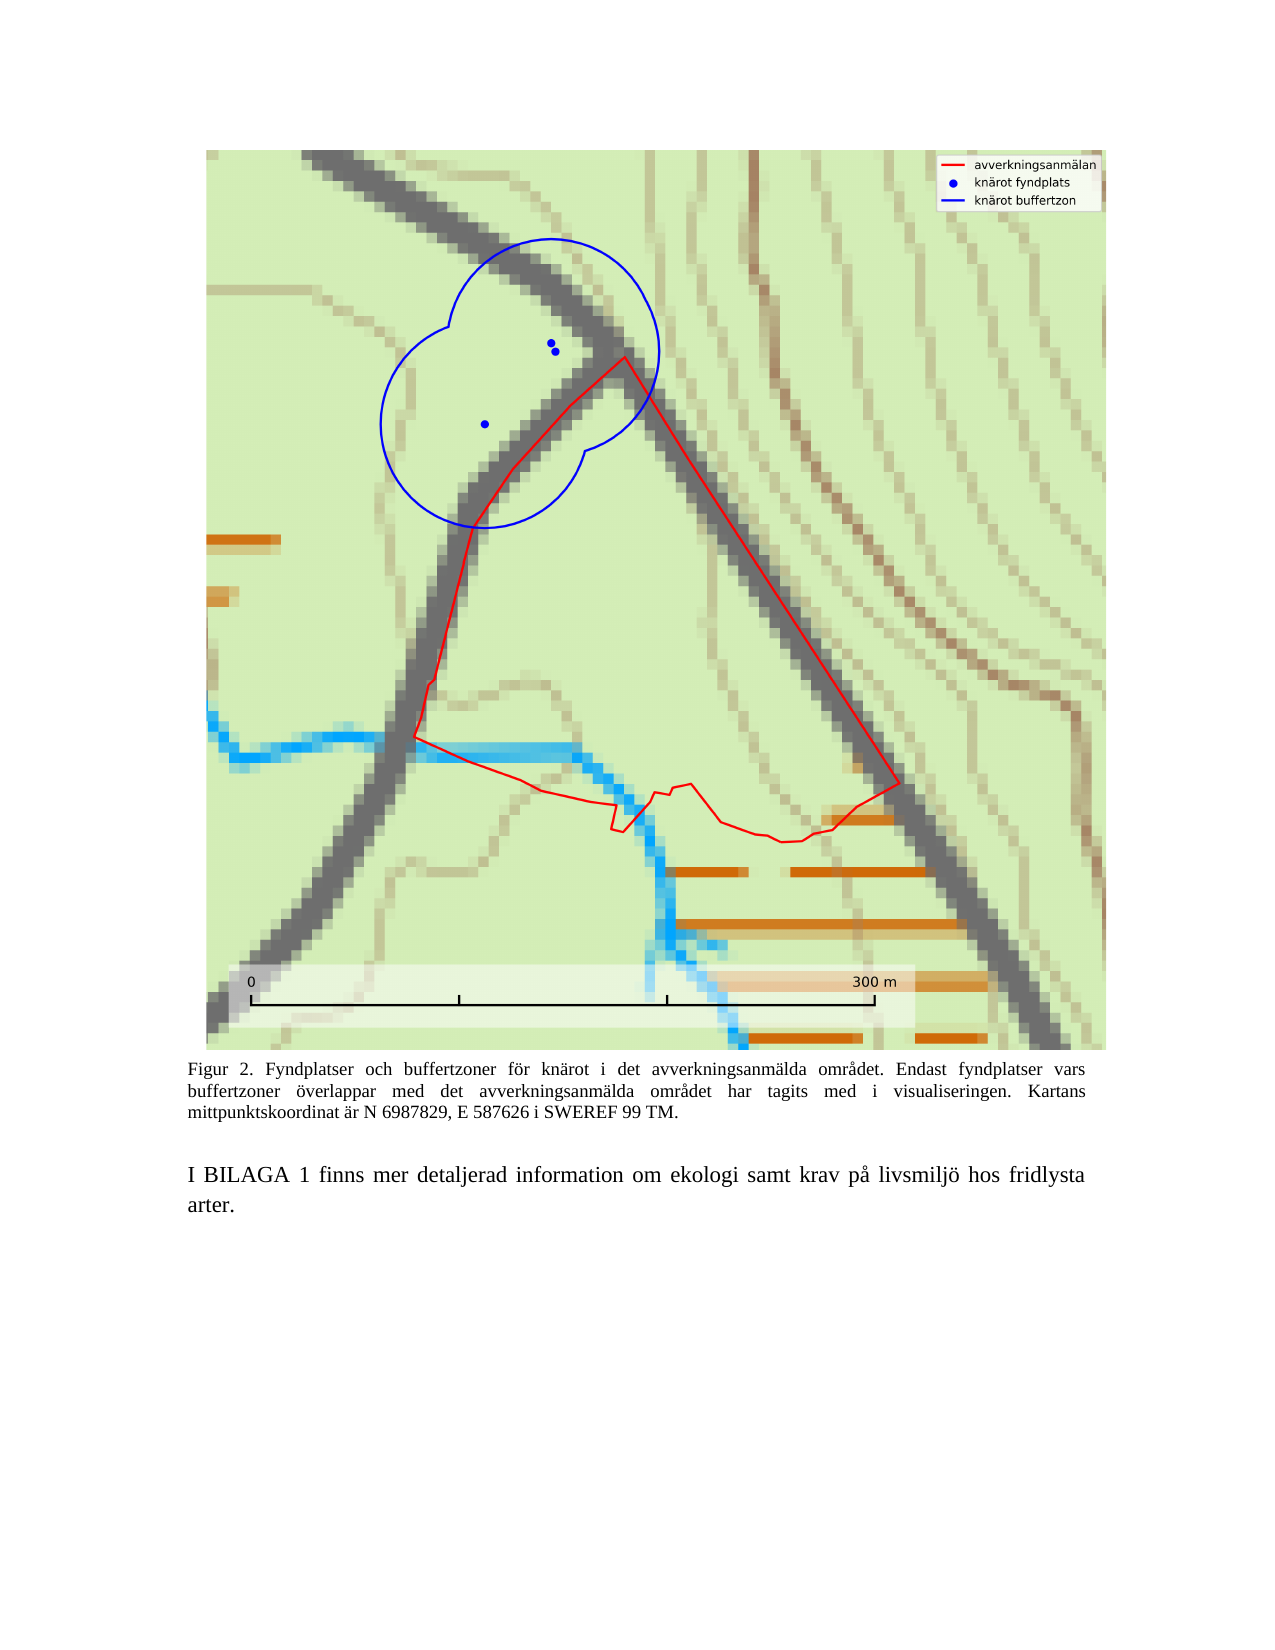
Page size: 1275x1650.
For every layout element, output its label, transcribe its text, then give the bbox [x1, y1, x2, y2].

text Figur 2. Fyndplatser och buffertzoner för knärot i det avverkningsanmälda området. Endast fyndplatser vars buffertzoner överlappar med det avverkningsanmälda området har tagits med i visualiseringen. Kartans mittpunktskoordinat är N 6987829, E 587626 i SWEREF 99 TM. [187, 1058, 1087, 1123]
text I BILAGA 1 finns mer detaljerad information om ekologi samt krav på livsmiljö hos fridlysta arter. [187, 1161, 1087, 1217]
picture [206, 150, 1107, 1050]
